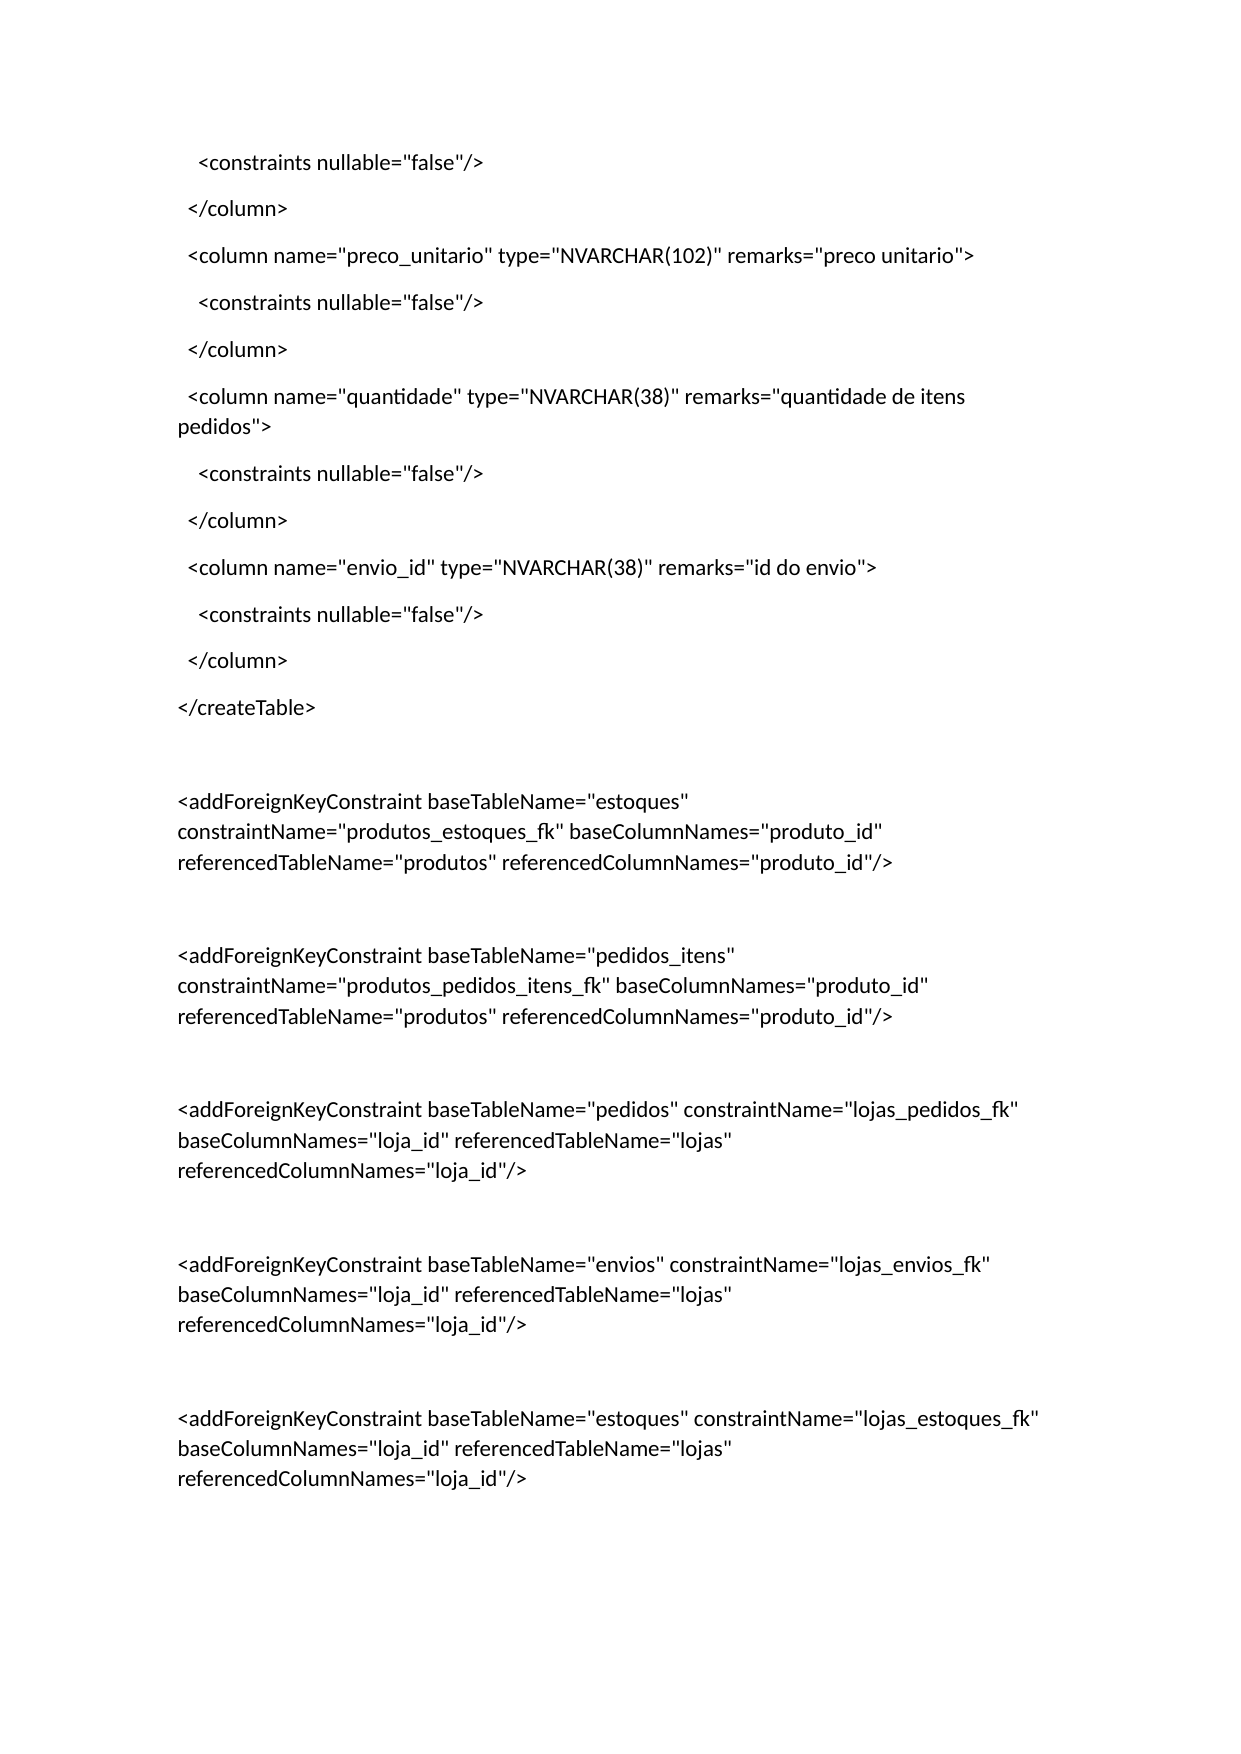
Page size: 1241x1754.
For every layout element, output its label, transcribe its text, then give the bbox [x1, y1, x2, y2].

text </createTable> [177, 693, 1063, 721]
text <constraints nullable="false"/> [177, 600, 1063, 628]
text <constraints nullable="false"/> [177, 148, 1063, 176]
text </column> [177, 335, 1063, 363]
text </column> [177, 506, 1063, 534]
text <constraints nullable="false"/> [177, 459, 1063, 487]
text <addForeignKeyConstraint baseTableName="envios" constraintName="lojas_envios_fk" baseColumnNames="loja_id" referencedTableName="lojas" referencedColumnNames="loja_id"/> [177, 1250, 1063, 1338]
text <constraints nullable="false"/> [177, 288, 1063, 316]
text </column> [177, 194, 1063, 222]
text <addForeignKeyConstraint baseTableName="estoques" constraintName="produtos_estoques_fk" baseColumnNames="produto_id" referencedTableName="produtos" referencedColumnNames="produto_id"/> [177, 787, 1063, 876]
text </column> [177, 647, 1063, 674]
text <column name="quantidade" type="NVARCHAR(38)" remarks="quantidade de itens pedidos"> [177, 382, 1063, 440]
text <addForeignKeyConstraint baseTableName="pedidos_itens" constraintName="produtos_pedidos_itens_fk" baseColumnNames="produto_id" referencedTableName="produtos" referencedColumnNames="produto_id"/> [177, 941, 1063, 1030]
text <addForeignKeyConstraint baseTableName="pedidos" constraintName="lojas_pedidos_fk" baseColumnNames="loja_id" referencedTableName="lojas" referencedColumnNames="loja_id"/> [177, 1096, 1063, 1184]
text <column name="envio_id" type="NVARCHAR(38)" remarks="id do envio"> [177, 553, 1063, 581]
text <column name="preco_unitario" type="NVARCHAR(102)" remarks="preco unitario"> [177, 241, 1063, 269]
text <addForeignKeyConstraint baseTableName="estoques" constraintName="lojas_estoques_fk" baseColumnNames="loja_id" referencedTableName="lojas" referencedColumnNames="loja_id"/> [177, 1404, 1063, 1492]
